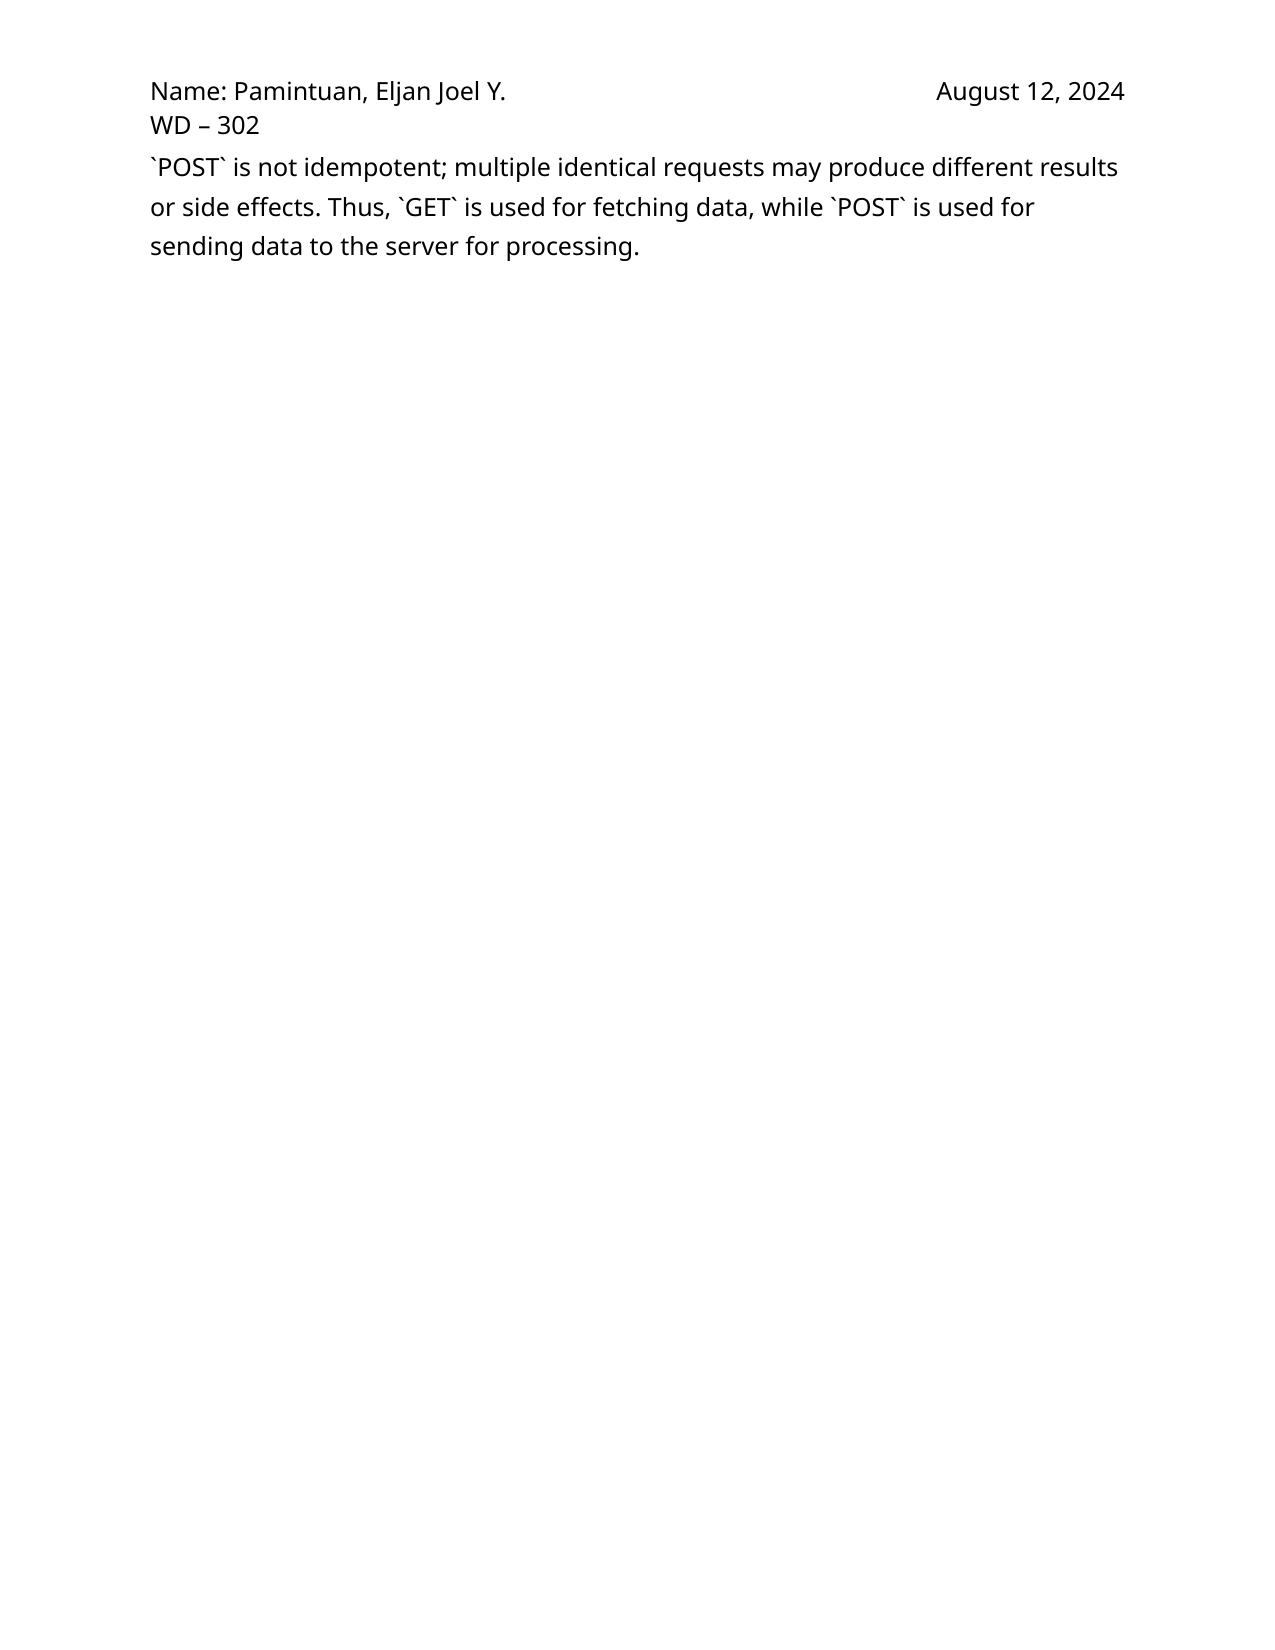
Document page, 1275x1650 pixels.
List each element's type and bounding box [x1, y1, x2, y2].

text [150, 150, 1125, 262]
